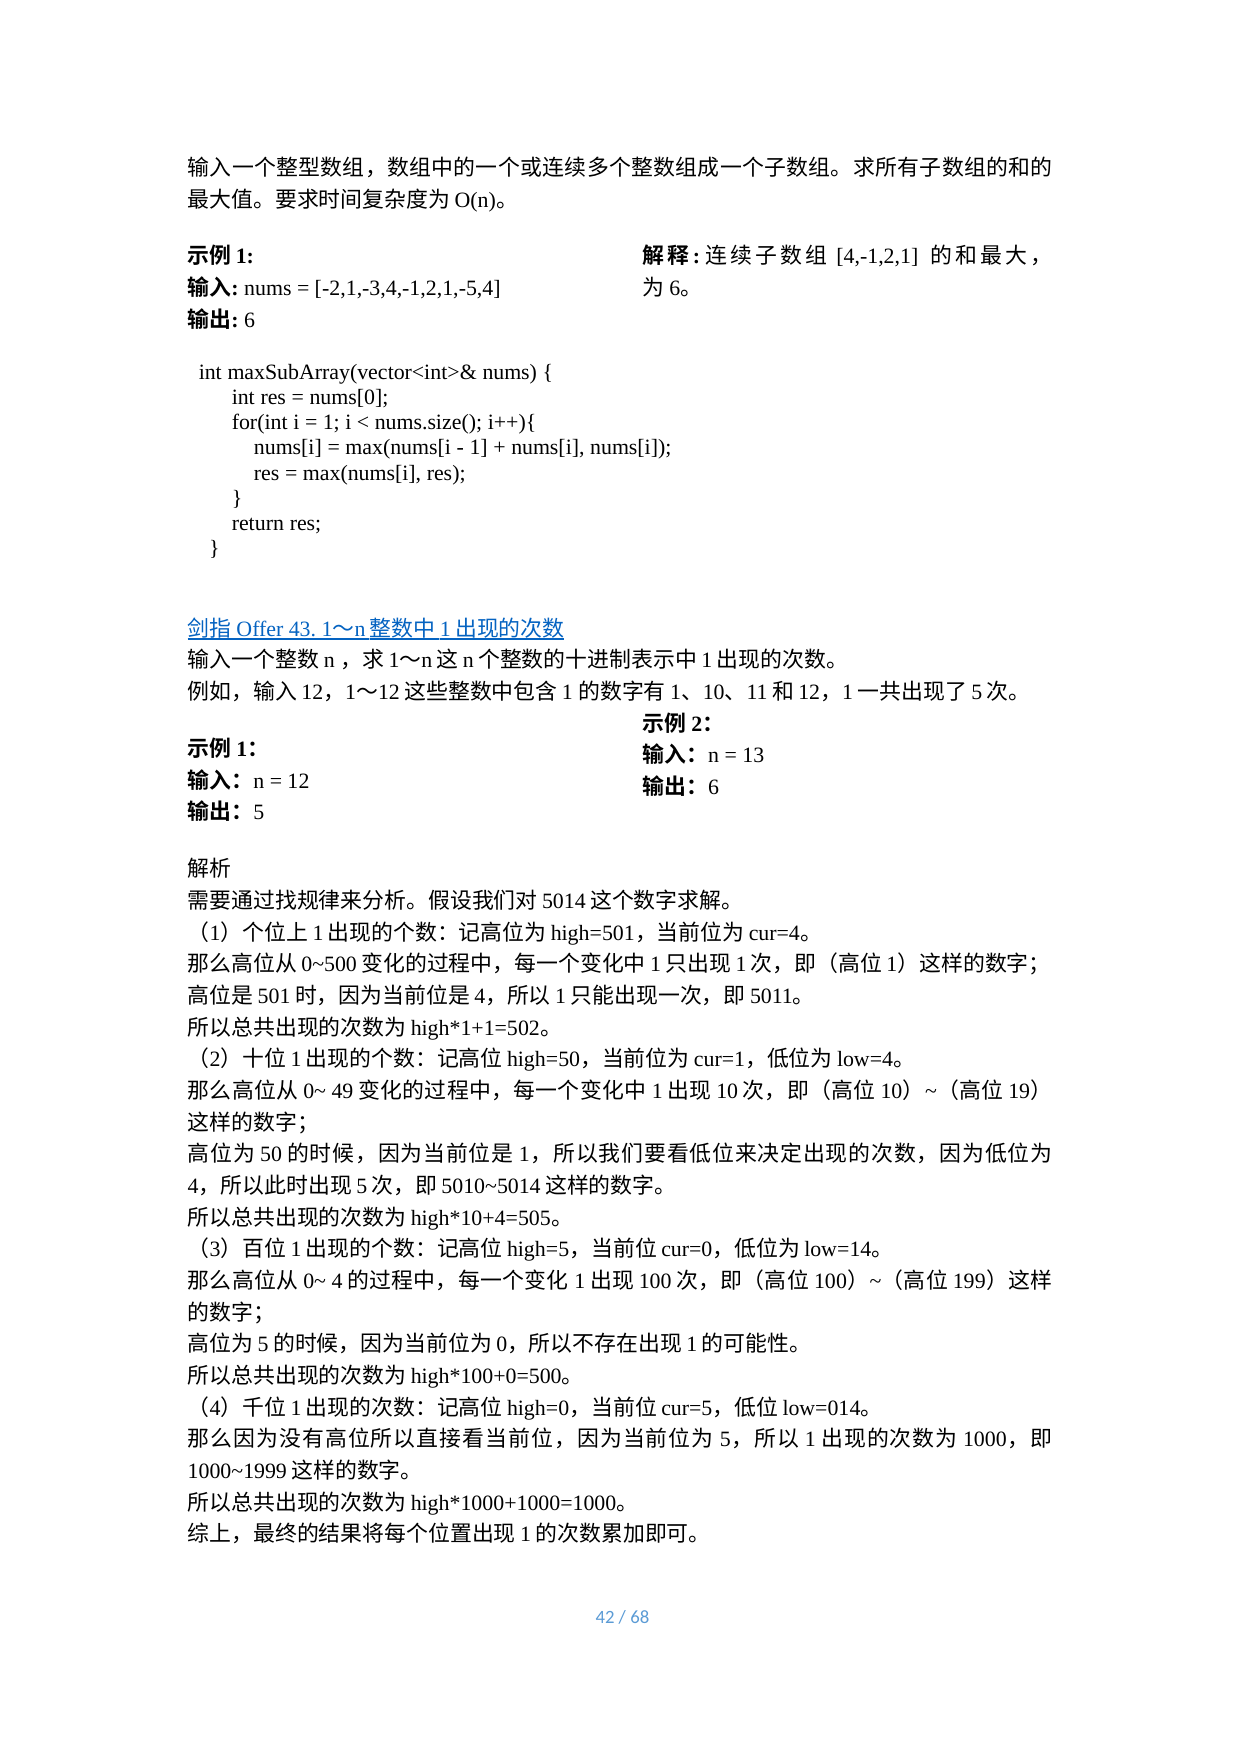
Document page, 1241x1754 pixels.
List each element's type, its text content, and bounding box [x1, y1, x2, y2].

text for(int i = 1; i < nums.size(); i++){ [187, 409, 1053, 434]
text nums[i] = max(nums[i - 1] + nums[i], nums[i]); [187, 434, 1053, 459]
text 输出：5 [187, 794, 598, 826]
text int maxSubArray(vector<int>& nums) { [187, 359, 1053, 384]
text 示例1: [187, 238, 598, 270]
text （2）十位1出现的个数：记高位high=50，当前位为cur=1，低位为low=4。 [187, 1041, 1053, 1073]
text 输入一个整数 n ，求1～n这n个整数的十进制表示中1出现的次数。 [187, 642, 1053, 674]
text res = max(nums[i], res); [187, 459, 1053, 485]
text 所以总共出现的次数为high*100+0=500。 [187, 1358, 1053, 1389]
text （4）千位1出现的次数：记高位high=0，当前位cur=5，低位low=014。 [187, 1389, 1053, 1421]
text } [187, 485, 1053, 510]
text 高位为50的时候，因为当前位是1，所以我们要看低位来决定出现的次数，因为低位为4，所以此时出现5次，即5010~5014这样的数字。 [187, 1136, 1053, 1199]
text 那么高位从0~ 49变化的过程中，每一个变化中1出现10次，即（高位10）~（高位19）这样的数字； [187, 1073, 1053, 1136]
text } [187, 535, 1053, 560]
text 高位为5的时候，因为当前位为0，所以不存在出现1的可能性。 [187, 1326, 1053, 1358]
text 所以总共出现的次数为high*1000+1000=1000。 [187, 1484, 1053, 1516]
text 所以总共出现的次数为high*1+1=502。 [187, 1009, 1053, 1041]
text 输出：6 [642, 769, 1053, 801]
text 那么高位从0~500变化的过程中，每一个变化中1只出现1次，即（高位1）这样的数字； [187, 946, 1053, 978]
text 综上，最终的结果将每个位置出现1的次数累加即可。 [187, 1516, 1053, 1548]
text 所以总共出现的次数为high*10+4=505。 [187, 1199, 1053, 1231]
text 输入：n = 13 [642, 737, 1053, 769]
text 剑指 Offer 43. 1～n整数中1出现的次数 [187, 611, 1053, 642]
text 高位是501时，因为当前位是4，所以1只能出现一次，即5011。 [187, 978, 1053, 1009]
text 需要通过找规律来分析。假设我们对5014这个数字求解。 [187, 883, 1053, 914]
text int res = nums[0]; [187, 384, 1053, 409]
text 输入：n = 12 [187, 763, 598, 794]
text 示例 2： [642, 706, 1053, 737]
text return res; [187, 510, 1053, 535]
text 例如，输入12，1～12这些整数中包含1 的数字有1、10、11和12，1一共出现了5次。 [187, 674, 1053, 706]
text 输入一个整型数组，数组中的一个或连续多个整数组成一个子数组。求所有子数组的和的最大值。要求时间复杂度为O(n)。 [187, 150, 1053, 213]
text 那么高位从0~ 4的过程中，每一个变化1出现100次，即（高位100）~（高位199）这样的数字； [187, 1263, 1053, 1326]
text （3）百位1出现的个数：记高位high=5，当前位cur=0，低位为low=14。 [187, 1231, 1053, 1263]
text 示例 1： [187, 731, 598, 763]
text （1）个位上1出现的个数：记高位为high=501，当前位为cur=4。 [187, 914, 1053, 946]
text 解析 [187, 851, 1053, 883]
text 输出: 6 [187, 302, 598, 333]
text 那么因为没有高位所以直接看当前位，因为当前位为5，所以1出现的次数为1000，即1000~1999这样的数字。 [187, 1421, 1053, 1484]
text 输入: nums = [-2,1,-3,4,-1,2,1,-5,4] [187, 270, 598, 302]
text 解释: 连续子数组 [4,-1,2,1] 的和最大，为 6。 [642, 238, 1053, 302]
